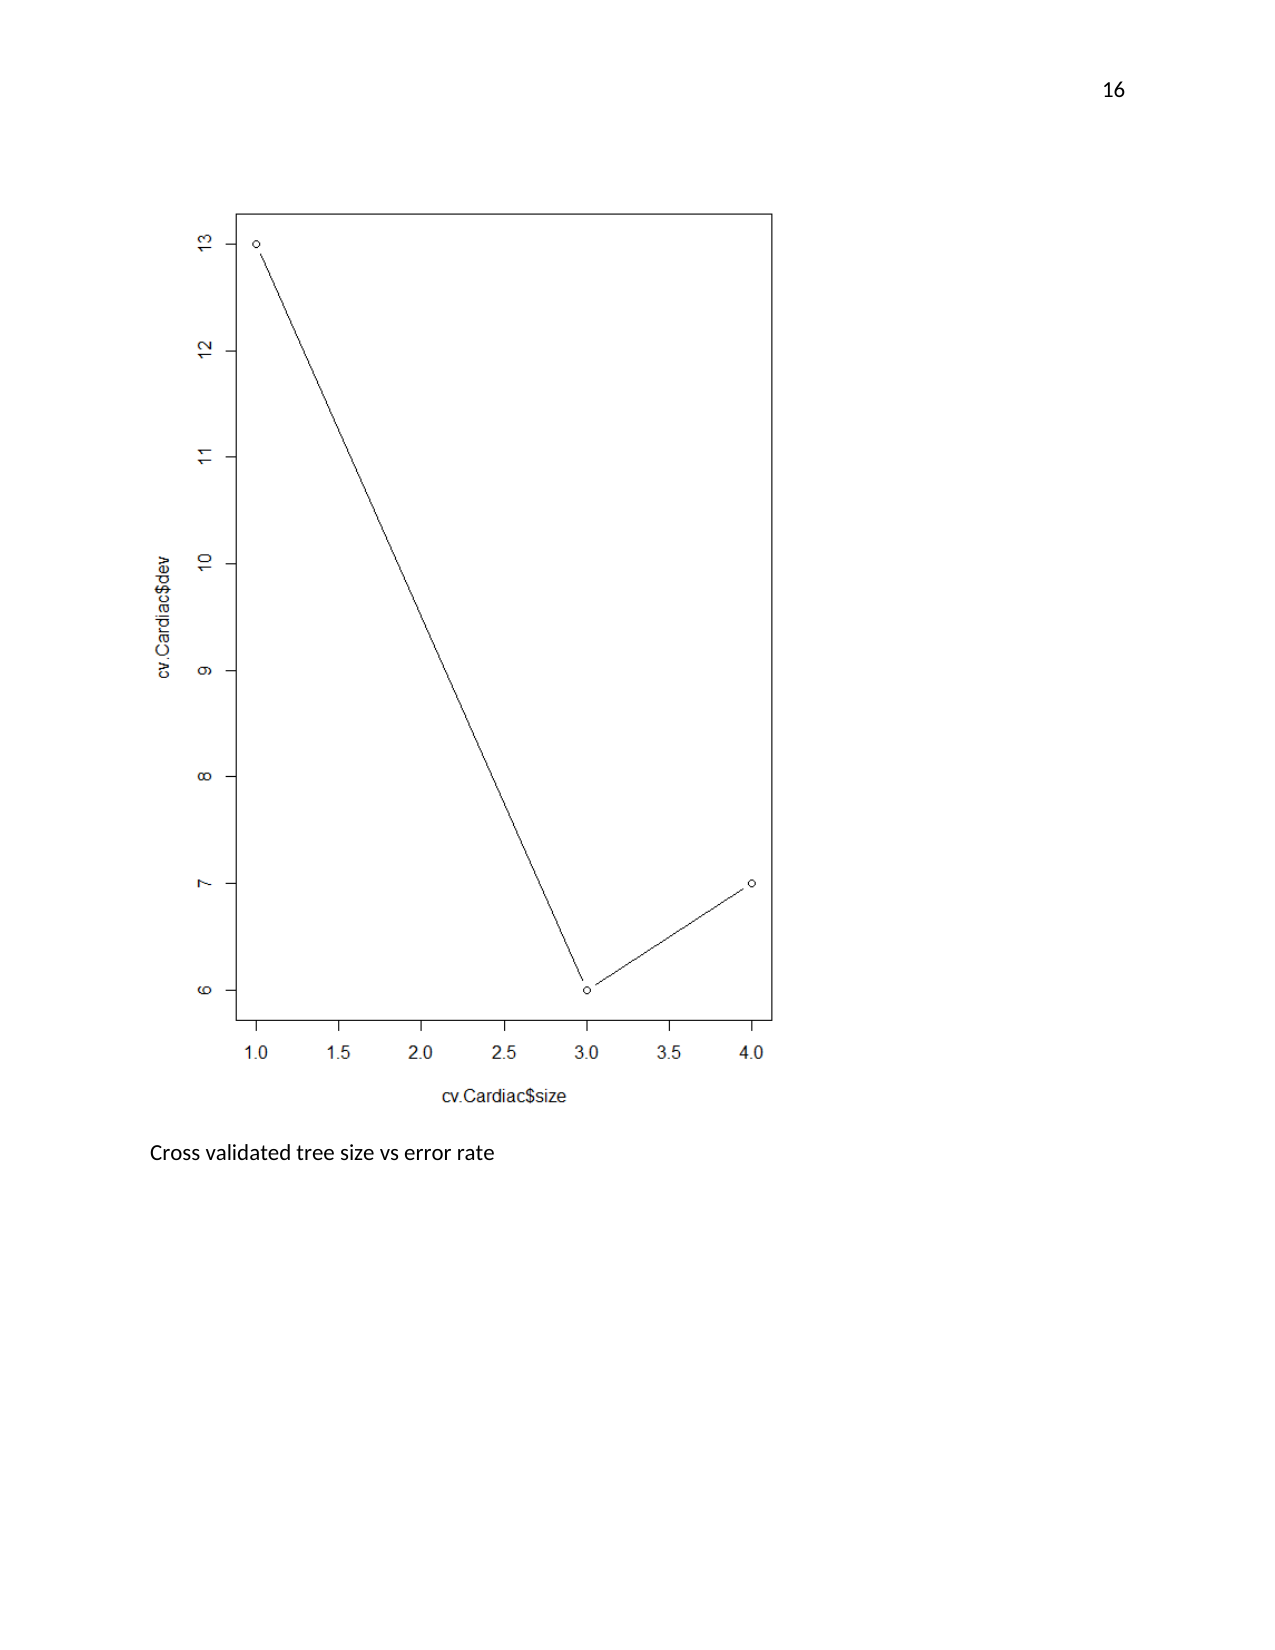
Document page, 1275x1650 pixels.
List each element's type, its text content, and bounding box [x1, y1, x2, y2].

text Cross validated tree size vs error rate [150, 1138, 1125, 1166]
picture [150, 150, 817, 1119]
